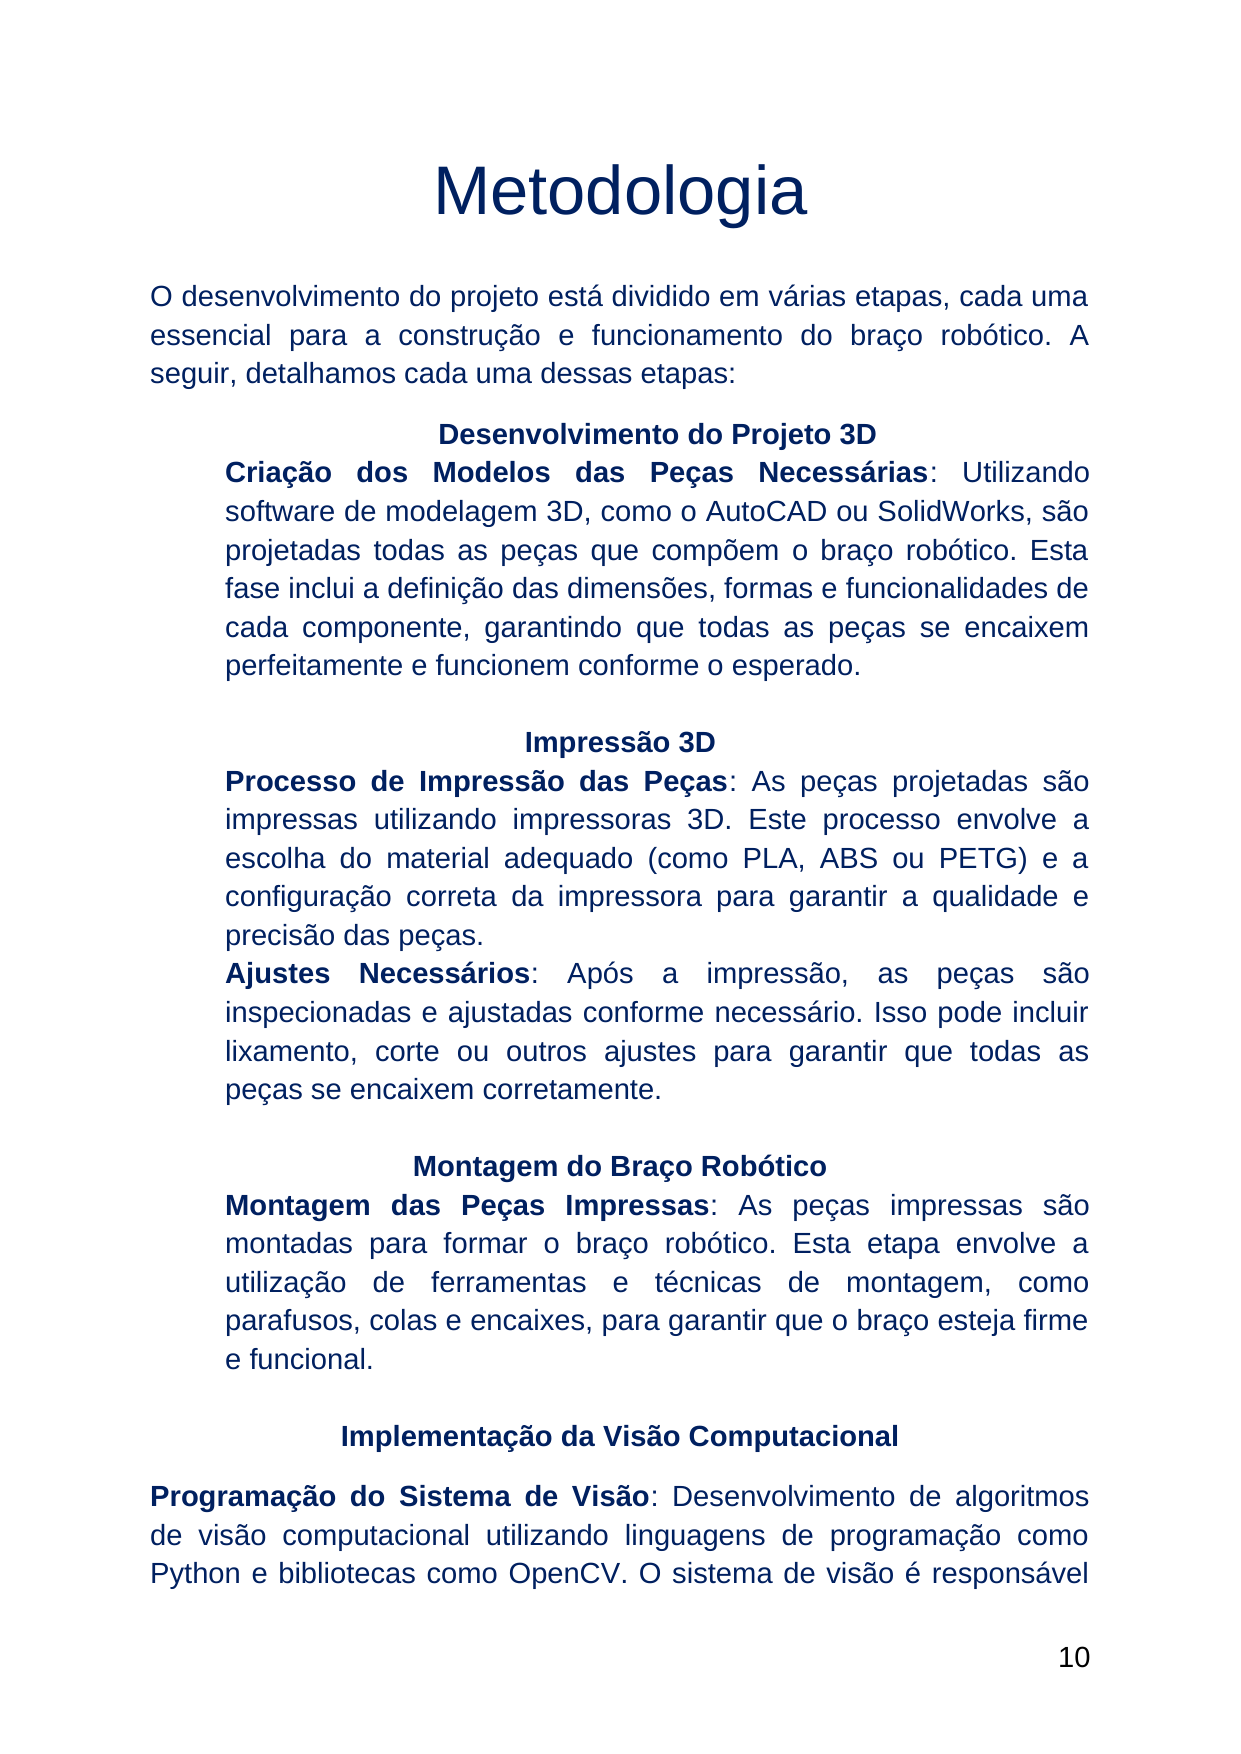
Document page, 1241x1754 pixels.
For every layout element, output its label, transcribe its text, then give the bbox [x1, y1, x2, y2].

list Montagem das Peças Impressas: As peças impressas são montadas para formar o braço robótico. Esta etapa envolve a utilização de ferramentas e técnicas de montagem, como parafusos, colas e encaixes, para garantir que o braço esteja firme e funcional. [225, 1188, 1090, 1375]
list Montagem do Braço Robótico [150, 1149, 1090, 1183]
list Criação dos Modelos das Peças Necessárias: Utilizando software de modelagem 3D, como o AutoCAD ou SolidWorks, são projetadas todas as peças que compõem o braço robótico. Esta fase inclui a definição das dimensões, formas e funcionalidades de cada componente, garantindo que todas as peças se encaixem perfeitamente e funcionem conforme o esperado. [225, 455, 1090, 682]
list Processo de Impressão das Peças: As peças projetadas são impressas utilizando impressoras 3D. Este processo envolve a escolha do material adequado (como PLA, ABS ou PETG) e a configuração correta da impressora para garantir a qualidade e precisão das peças. [225, 764, 1090, 951]
list Desenvolvimento do Projeto 3D [225, 417, 1090, 450]
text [150, 1479, 1090, 1590]
list Impressão 3D [150, 725, 1090, 759]
text O desenvolvimento do projeto está dividido em várias etapas, cada uma essencial para a construção e funcionamento do braço robótico. A seguir, detalhamos cada uma dessas etapas: [150, 279, 1090, 390]
list Implementação da Visão Computacional [150, 1419, 1090, 1452]
list Ajustes Necessários: Após a impressão, as peças são inspecionadas e ajustadas conforme necessário. Isso pode incluir lixamento, corte ou outros ajustes para garantir que todas as peças se encaixem corretamente. [225, 956, 1090, 1106]
subtitle Metodologia [150, 150, 1090, 229]
